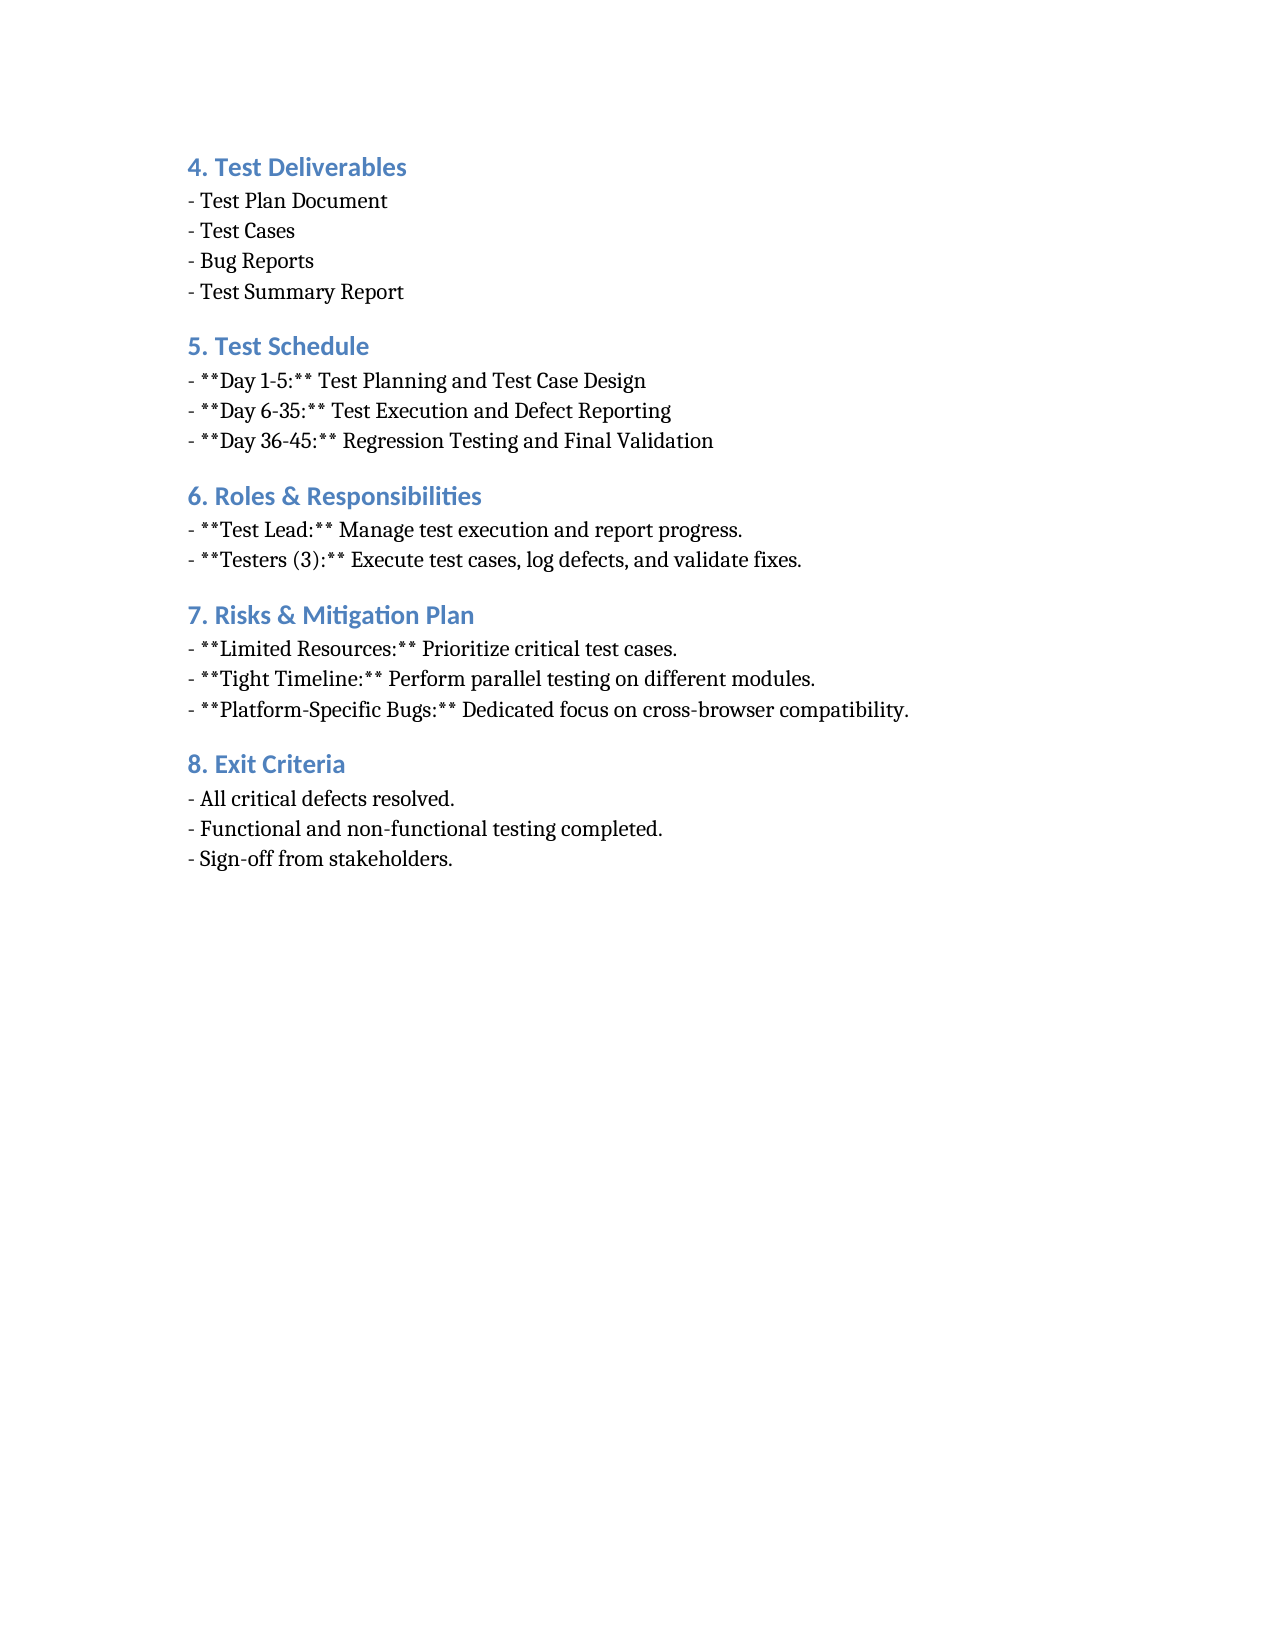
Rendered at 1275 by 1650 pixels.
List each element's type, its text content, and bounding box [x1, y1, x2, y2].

subtitle 6. Roles & Responsibilities [187, 479, 1087, 512]
subtitle 8. Exit Criteria [187, 747, 1087, 781]
text - **Test Lead:** Manage test execution and report progress. - **Testers (3):** Execute test cases, log defects, and validate fixes. [187, 517, 1087, 573]
subtitle 7. Risks & Mitigation Plan [187, 598, 1087, 631]
subtitle 5. Test Schedule [187, 329, 1087, 363]
text - **Day 1-5:** Test Planning and Test Case Design - **Day 6-35:** Test Execution and Defect Reporting - **Day 36-45:** Regression Testing and Final Validation [187, 367, 1087, 454]
text - All critical defects resolved. - Functional and non-functional testing completed. - Sign-off from stakeholders. [187, 785, 1087, 872]
text - **Limited Resources:** Prioritize critical test cases. - **Tight Timeline:** Perform parallel testing on different modules. - **Platform-Specific Bugs:** Dedicated focus on cross-browser compatibility. [187, 636, 1087, 723]
subtitle 4. Test Deliverables [187, 150, 1087, 183]
text - Test Plan Document - Test Cases - Bug Reports - Test Summary Report [187, 188, 1087, 305]
